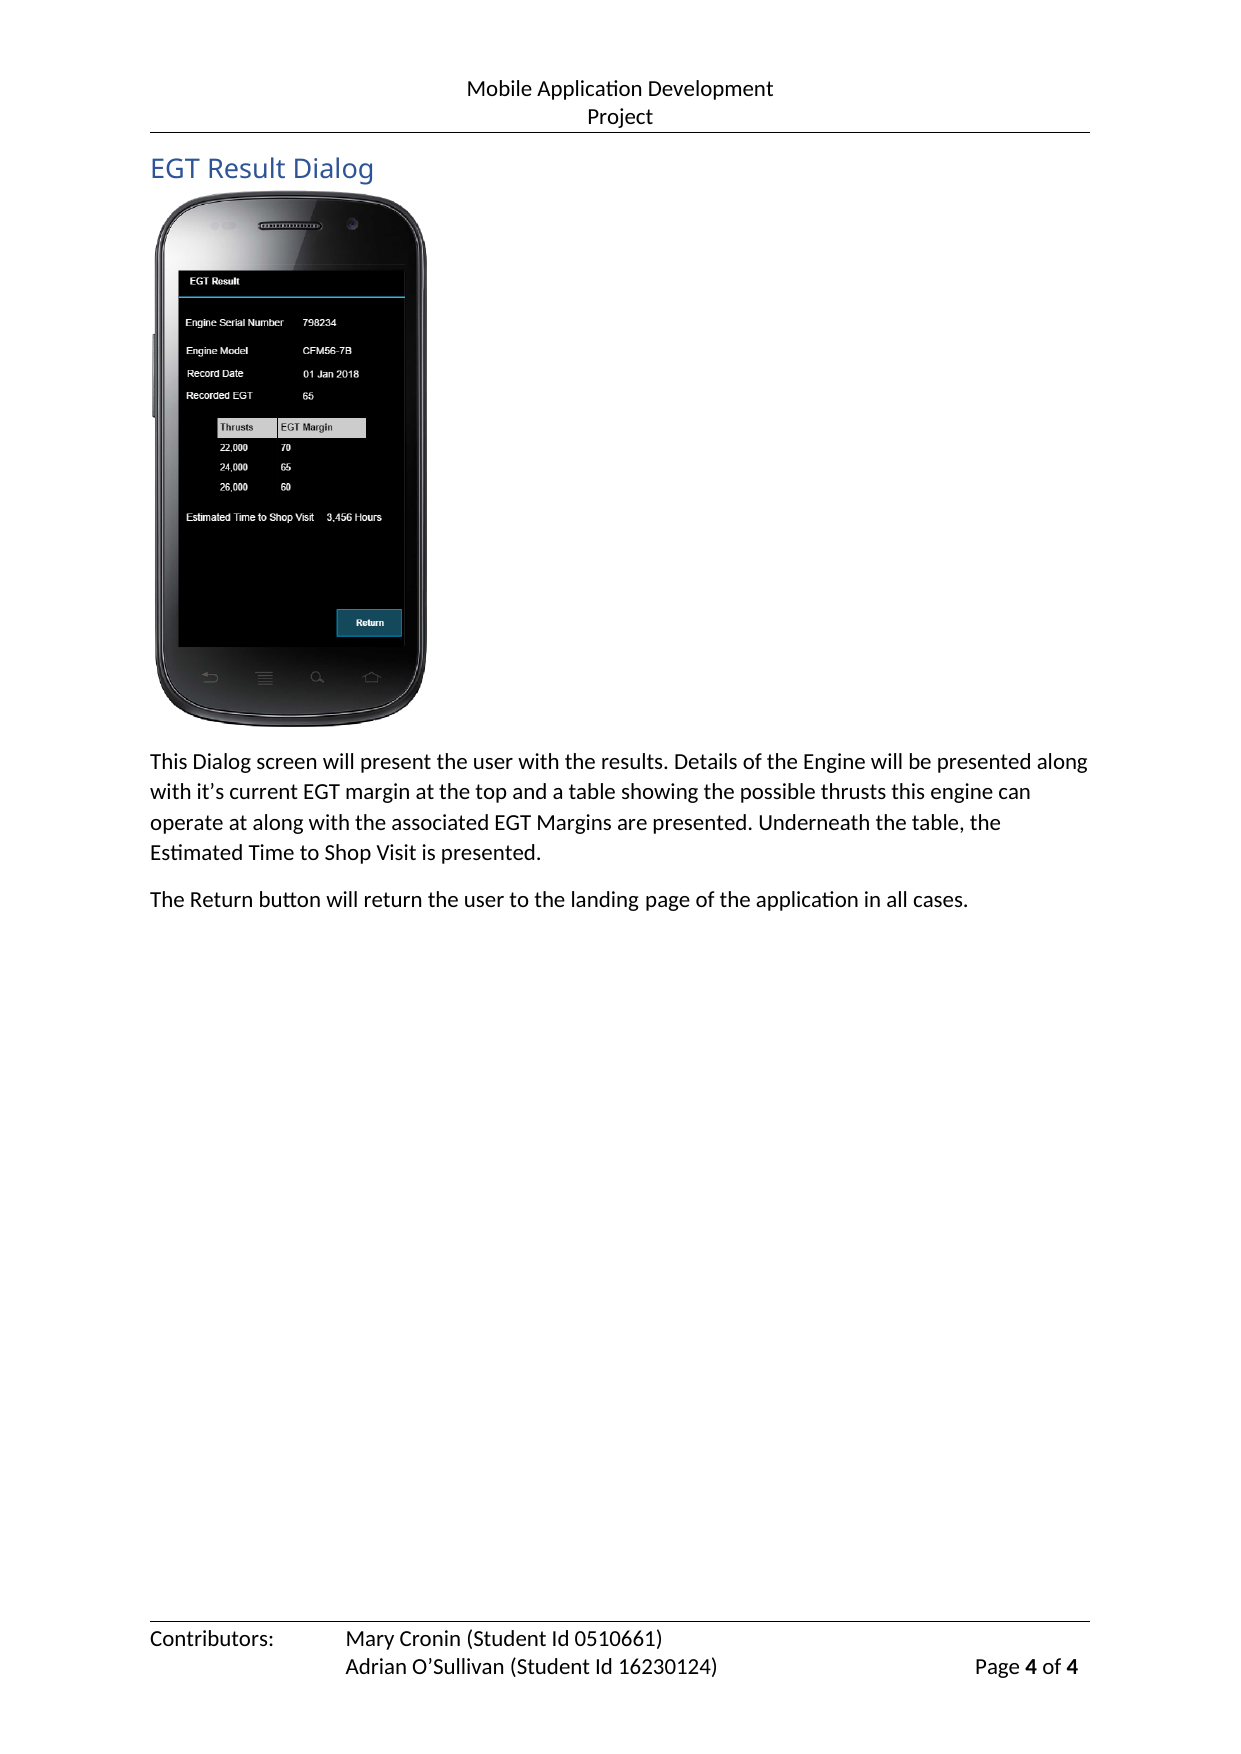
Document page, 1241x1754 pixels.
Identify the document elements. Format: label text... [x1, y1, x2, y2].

text This Dialog screen will present the user with the results. Details of the Engine will be presented along with it’s current EGT margin at the top and a table showing the possible thrusts this engine can operate at along with the associated EGT Margins are presented. Underneath the table, the Estimated Time to Shop Visit is presented. [150, 747, 1090, 866]
picture [150, 189, 430, 729]
subtitle EGT Result Dialog [150, 150, 1090, 187]
text The Return button will return the user to the landing page of the application in all cases. [150, 885, 1090, 913]
